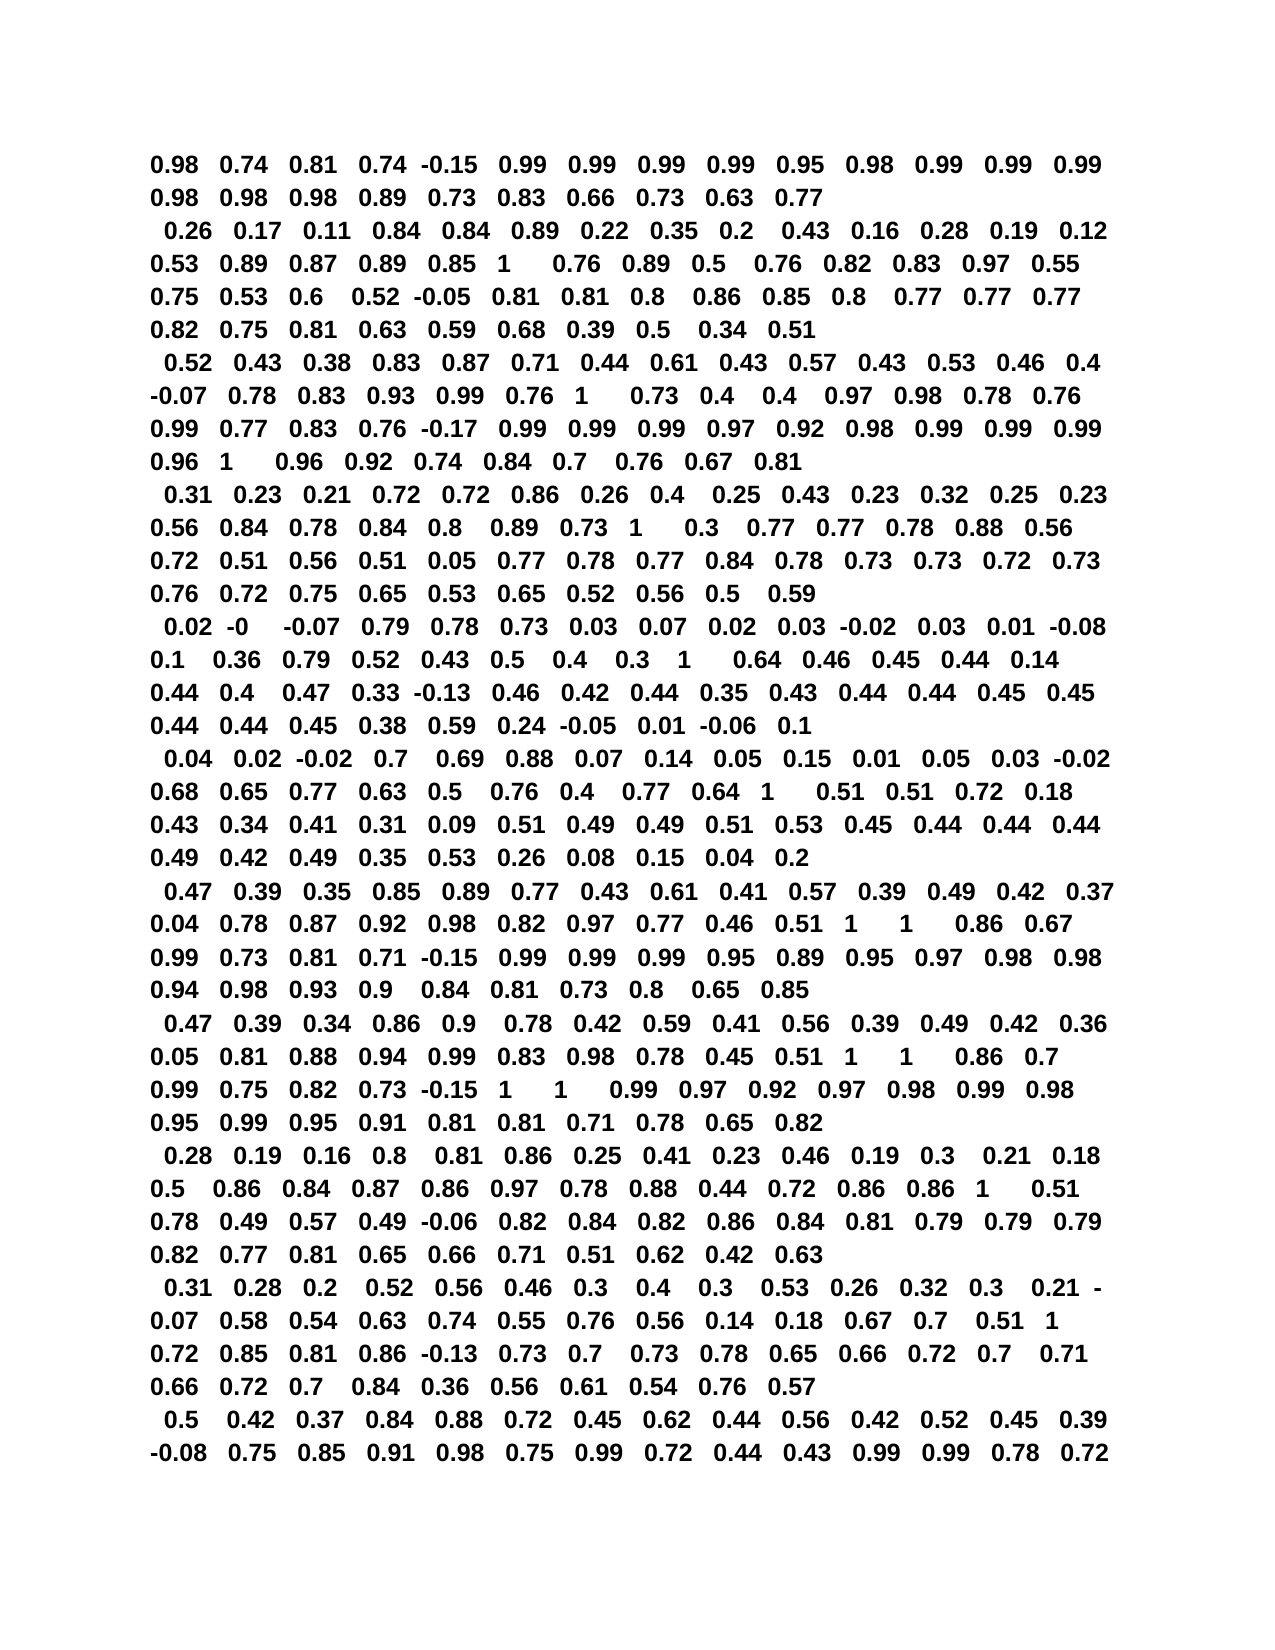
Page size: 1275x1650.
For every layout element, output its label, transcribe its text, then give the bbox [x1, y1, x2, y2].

text 0.26 0.17 0.11 0.84 0.84 0.89 0.22 0.35 0.2 0.43 0.16 0.28 0.19 0.12 0.53 0.89 0.87 0.89 0.85 1 0.76 0.89 0.5 0.76 0.82 0.83 0.97 0.55 0.75 0.53 0.6 0.52 -0.05 0.81 0.81 0.8 0.86 0.85 0.8 0.77 0.77 0.77 0.82 0.75 0.81 0.63 0.59 0.68 0.39 0.5 0.34 0.51 [150, 216, 1125, 344]
text 0.04 0.02 -0.02 0.7 0.69 0.88 0.07 0.14 0.05 0.15 0.01 0.05 0.03 -0.02 0.68 0.65 0.77 0.63 0.5 0.76 0.4 0.77 0.64 1 0.51 0.51 0.72 0.18 0.43 0.34 0.41 0.31 0.09 0.51 0.49 0.49 0.51 0.53 0.45 0.44 0.44 0.44 0.49 0.42 0.49 0.35 0.53 0.26 0.08 0.15 0.04 0.2 [150, 744, 1125, 872]
text 0.28 0.19 0.16 0.8 0.81 0.86 0.25 0.41 0.23 0.46 0.19 0.3 0.21 0.18 0.5 0.86 0.84 0.87 0.86 0.97 0.78 0.88 0.44 0.72 0.86 0.86 1 0.51 0.78 0.49 0.57 0.49 -0.06 0.82 0.84 0.82 0.86 0.84 0.81 0.79 0.79 0.79 0.82 0.77 0.81 0.65 0.66 0.71 0.51 0.62 0.42 0.63 [150, 1141, 1125, 1268]
text 0.31 0.28 0.2 0.52 0.56 0.46 0.3 0.4 0.3 0.53 0.26 0.32 0.3 0.21 -0.07 0.58 0.54 0.63 0.74 0.55 0.76 0.56 0.14 0.18 0.67 0.7 0.51 1 0.72 0.85 0.81 0.86 -0.13 0.73 0.7 0.73 0.78 0.65 0.66 0.72 0.7 0.71 0.66 0.72 0.7 0.84 0.36 0.56 0.61 0.54 0.76 0.57 [150, 1273, 1125, 1401]
text 0.47 0.39 0.34 0.86 0.9 0.78 0.42 0.59 0.41 0.56 0.39 0.49 0.42 0.36 0.05 0.81 0.88 0.94 0.99 0.83 0.98 0.78 0.45 0.51 1 1 0.86 0.7 0.99 0.75 0.82 0.73 -0.15 1 1 0.99 0.97 0.92 0.97 0.98 0.99 0.98 0.95 0.99 0.95 0.91 0.81 0.81 0.71 0.78 0.65 0.82 [150, 1008, 1125, 1136]
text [150, 1405, 1125, 1467]
text 0.31 0.23 0.21 0.72 0.72 0.86 0.26 0.4 0.25 0.43 0.23 0.32 0.25 0.23 0.56 0.84 0.78 0.84 0.8 0.89 0.73 1 0.3 0.77 0.77 0.78 0.88 0.56 0.72 0.51 0.56 0.51 0.05 0.77 0.78 0.77 0.84 0.78 0.73 0.73 0.72 0.73 0.76 0.72 0.75 0.65 0.53 0.65 0.52 0.56 0.5 0.59 [150, 480, 1125, 608]
text 0.02 -0 -0.07 0.79 0.78 0.73 0.03 0.07 0.02 0.03 -0.02 0.03 0.01 -0.08 0.1 0.36 0.79 0.52 0.43 0.5 0.4 0.3 1 0.64 0.46 0.45 0.44 0.14 0.44 0.4 0.47 0.33 -0.13 0.46 0.42 0.44 0.35 0.43 0.44 0.44 0.45 0.45 0.44 0.44 0.45 0.38 0.59 0.24 -0.05 0.01 -0.06 0.1 [150, 612, 1125, 740]
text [150, 150, 1125, 212]
text 0.52 0.43 0.38 0.83 0.87 0.71 0.44 0.61 0.43 0.57 0.43 0.53 0.46 0.4 -0.07 0.78 0.83 0.93 0.99 0.76 1 0.73 0.4 0.4 0.97 0.98 0.78 0.76 0.99 0.77 0.83 0.76 -0.17 0.99 0.99 0.99 0.97 0.92 0.98 0.99 0.99 0.99 0.96 1 0.96 0.92 0.74 0.84 0.7 0.76 0.67 0.81 [150, 348, 1125, 476]
text 0.47 0.39 0.35 0.85 0.89 0.77 0.43 0.61 0.41 0.57 0.39 0.49 0.42 0.37 0.04 0.78 0.87 0.92 0.98 0.82 0.97 0.77 0.46 0.51 1 1 0.86 0.67 0.99 0.73 0.81 0.71 -0.15 0.99 0.99 0.99 0.95 0.89 0.95 0.97 0.98 0.98 0.94 0.98 0.93 0.9 0.84 0.81 0.73 0.8 0.65 0.85 [150, 876, 1125, 1004]
